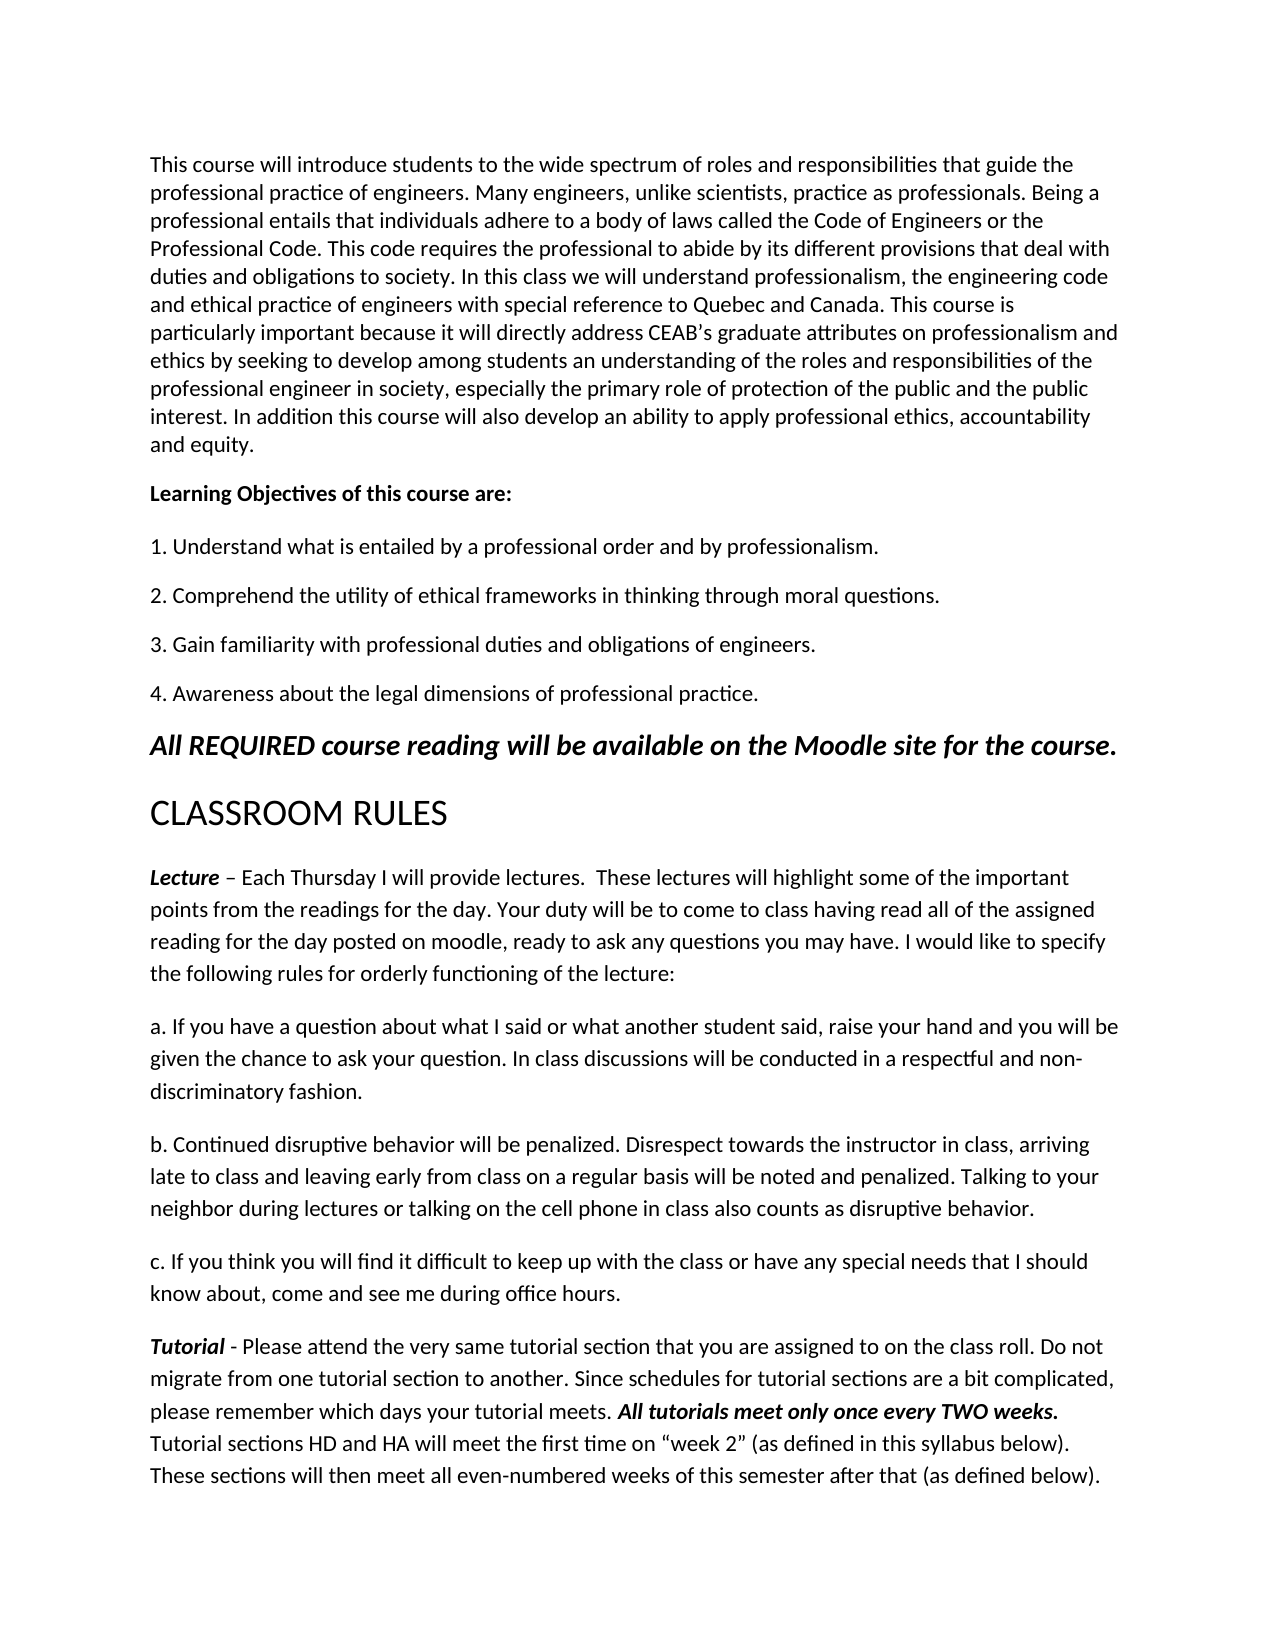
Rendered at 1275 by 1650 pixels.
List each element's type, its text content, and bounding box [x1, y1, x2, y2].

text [150, 1332, 1125, 1489]
text Lecture – Each Thursday I will provide lectures. These lectures will highlight some of the important points from the readings for the day. Your duty will be to come to class having read all of the assigned reading for the day posted on moodle, ready to ask any questions you may have. I would like to specify the following rules for orderly functioning of the lecture: [150, 863, 1125, 987]
text 4. Awareness about the legal dimensions of professional practice. [150, 679, 1125, 707]
text 1. Understand what is entailed by a professional order and by professionalism. [150, 532, 1125, 560]
text CLASSROOM RULES [150, 789, 1125, 835]
text b. Continued disruptive behavior will be penalized. Disrespect towards the instructor in class, arriving late to class and leaving early from class on a regular basis will be noted and penalized. Talking to your neighbor during lectures or talking on the cell phone in class also counts as disruptive behavior. [150, 1130, 1125, 1222]
text a. If you have a question about what I said or what another student said, raise your hand and you will be given the chance to ask your question. In class discussions will be conducted in a respectful and non-discriminatory fashion. [150, 1012, 1125, 1105]
text All REQUIRED course reading will be available on the Moodle site for the course. [150, 727, 1125, 763]
text 2. Comprehend the utility of ethical frameworks in thinking through moral questions. [150, 581, 1125, 609]
text This course will introduce students to the wide spectrum of roles and responsibilities that guide the professional practice of engineers. Many engineers, unlike scientists, practice as professionals. Being a professional entails that individuals adhere to a body of laws called the Code of Engineers or the Professional Code. This code requires the professional to abide by its different provisions that deal with duties and obligations to society. In this class we will understand professionalism, the engineering code and ethical practice of engineers with special reference to Quebec and Canada. This course is particularly important because it will directly address CEAB’s graduate attributes on professionalism and ethics by seeking to develop among students an understanding of the roles and responsibilities of the professional engineer in society, especially the primary role of protection of the public and the public interest. In addition this course will also develop an ability to apply professional ethics, accountability and equity. [150, 150, 1125, 458]
text 3. Gain familiarity with professional duties and obligations of engineers. [150, 630, 1125, 658]
text c. If you think you will find it difficult to keep up with the class or have any special needs that I should know about, come and see me during office hours. [150, 1247, 1125, 1307]
text Learning Objectives of this course are: [150, 479, 1125, 507]
